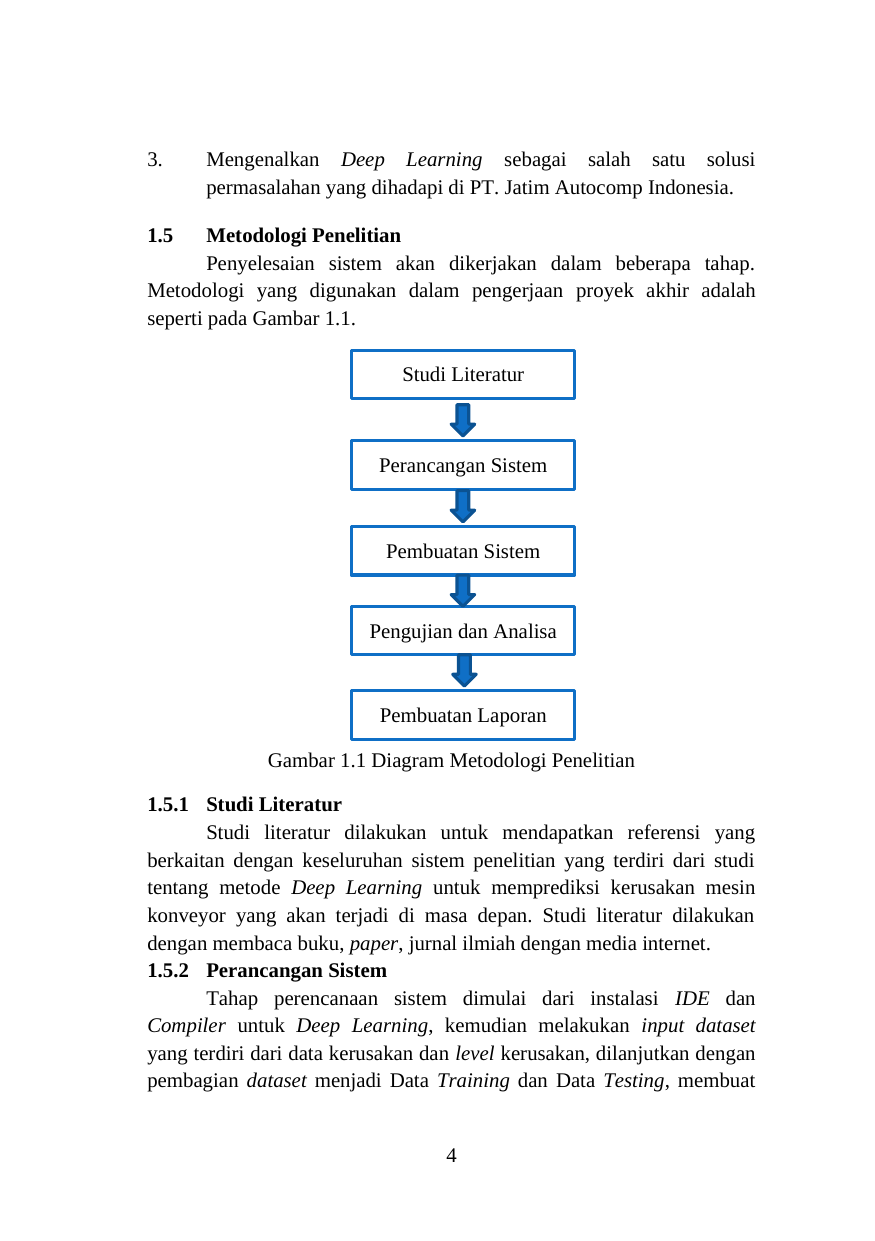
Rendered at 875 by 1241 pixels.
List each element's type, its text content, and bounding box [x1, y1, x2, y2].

list Studi Literatur [147, 792, 756, 816]
subtitle 1.5 Metodologi Penelitian [147, 223, 756, 247]
text Penyelesaian sistem akan dikerjakan dalam beberapa tahap. Metodologi yang digunakan dalam pengerjaan proyek akhir adalah seperti pada Gambar 1.1. [147, 251, 756, 330]
text Studi literatur dilakukan untuk mendapatkan referensi yang berkaitan dengan keseluruhan sistem penelitian yang terdiri dari studi tentang metode Deep Learning untuk memprediksi kerusakan mesin konveyor yang akan terjadi di masa depan. Studi literatur dilakukan dengan membaca buku, paper, jurnal ilmiah dengan media internet. [147, 820, 756, 954]
list Perancangan Sistem [147, 958, 756, 982]
list Mengenalkan Deep Learning sebagai salah satu solusi permasalahan yang dihadapi di PT. Jatim Autocomp Indonesia. [147, 147, 756, 199]
text Gambar 1.1 Diagram Metodologi Penelitian [147, 747, 756, 772]
